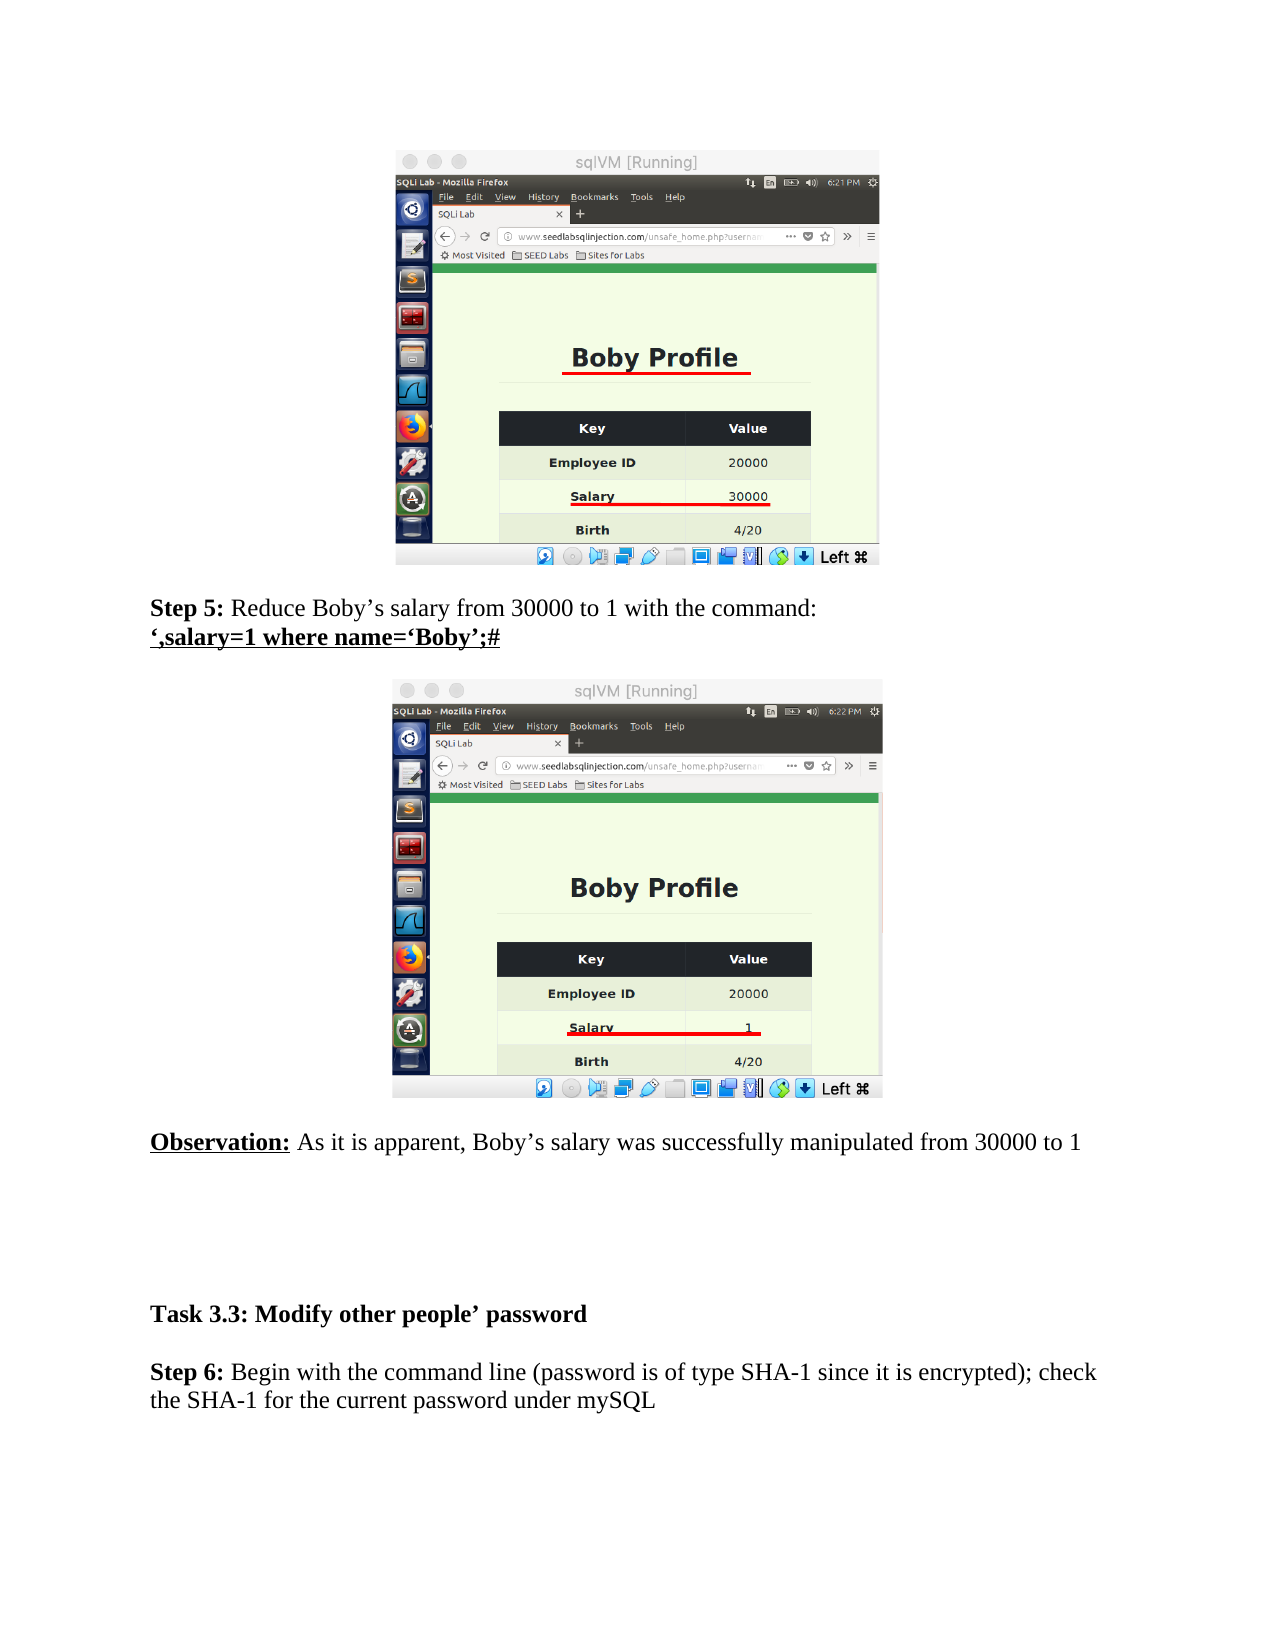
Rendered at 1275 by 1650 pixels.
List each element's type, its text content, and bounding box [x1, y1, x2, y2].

text ‘,salary=1 where name=‘Boby’;# [150, 622, 1125, 650]
text Task 3.3: Modify other people’ password [150, 1299, 1125, 1328]
picture [392, 679, 883, 1098]
text Step 5: Reduce Boby’s salary from 30000 to 1 with the command: [150, 593, 1125, 622]
text Step 6: Begin with the command line (password is of type SHA-1 since it is encrypted); check the SHA-1 for the current password under mySQL [150, 1357, 1125, 1414]
picture [395, 150, 880, 565]
text Observation: As it is apparent, Boby’s salary was successfully manipulated from 30000 to 1 [150, 1127, 1125, 1155]
